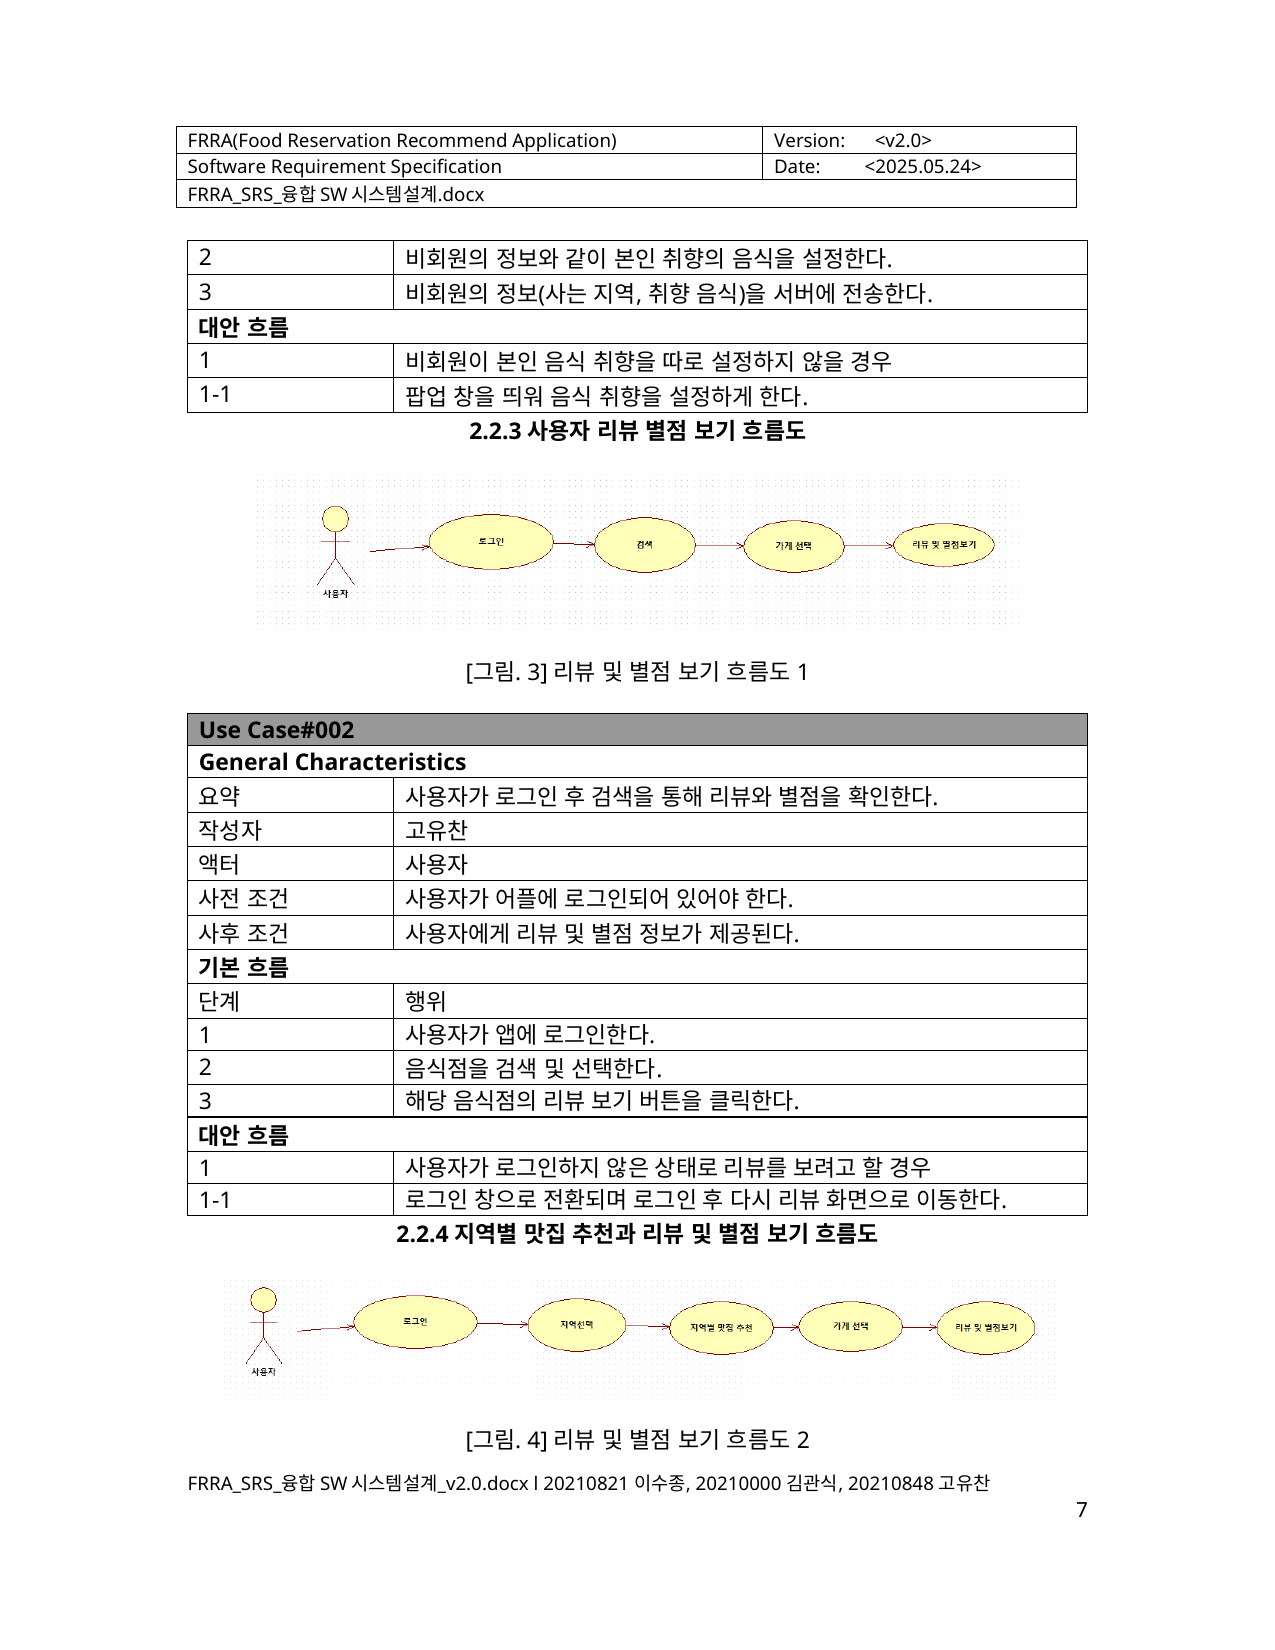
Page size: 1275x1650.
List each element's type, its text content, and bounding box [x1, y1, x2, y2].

text [그림. 3] 리뷰 및 별점 보기 흐름도 1 [187, 654, 1087, 687]
table_cell 단계 [188, 984, 393, 1017]
text [그림. 4] 리뷰 및 별점 보기 흐름도 2 [187, 1422, 1087, 1456]
table_cell 사전 조건 [188, 881, 393, 914]
table_cell 해당 음식점의 리뷰 보기 버튼을 클릭한다. [394, 1085, 1087, 1116]
table_cell 요약 [188, 778, 393, 812]
table_cell 2 [188, 1051, 393, 1084]
table_cell 비회원의 정보(사는 지역, 취향 음식)을 서버에 전송한다. [394, 275, 1087, 309]
table_cell 사용자 [394, 847, 1087, 880]
table_cell 1 [188, 344, 393, 377]
table_cell 1-1 [188, 1184, 393, 1215]
table_cell 1 [188, 1152, 393, 1183]
table_cell 대안 흐름 [188, 1118, 1087, 1151]
table_cell 사용자가 로그인하지 않은 상태로 리뷰를 보려고 할 경우 [394, 1152, 1087, 1183]
table_cell 작성자 [188, 813, 393, 846]
table_cell 팝업 창을 띄워 음식 취향을 설정하게 한다. [394, 378, 1087, 412]
table_cell 2 [188, 241, 393, 274]
table_cell 액터 [188, 847, 393, 880]
table_cell 음식점을 검색 및 선택한다. [394, 1051, 1087, 1084]
table_cell 사용자가 로그인 후 검색을 통해 리뷰와 별점을 확인한다. [394, 778, 1087, 812]
table_cell 사용자가 어플에 로그인되어 있어야 한다. [394, 881, 1087, 914]
text 2.2.3 사용자 리뷰 별점 보기 흐름도 [187, 413, 1087, 446]
picture [220, 1275, 1055, 1398]
text 2.2.4 지역별 맛집 추천과 리뷰 및 별점 보기 흐름도 [187, 1216, 1087, 1250]
table_cell 대안 흐름 [188, 310, 1087, 343]
table_cell 3 [188, 275, 393, 309]
table_cell 고유찬 [394, 813, 1087, 846]
table_cell 사후 조건 [188, 916, 393, 949]
table_cell 1-1 [188, 378, 393, 412]
picture [256, 471, 1019, 630]
table_cell 행위 [394, 984, 1087, 1017]
table_cell 1 [188, 1019, 393, 1050]
table_cell 사용자가 앱에 로그인한다. [394, 1019, 1087, 1050]
table_cell 3 [188, 1085, 393, 1116]
table_cell 비회원이 본인 음식 취향을 따로 설정하지 않을 경우 [394, 344, 1087, 377]
table_cell General Characteristics [188, 746, 1087, 777]
table_header Use Case#002 [188, 714, 1087, 745]
table_cell 비회원의 정보와 같이 본인 취향의 음식을 설정한다. [394, 241, 1087, 274]
table_cell 기본 흐름 [188, 950, 1087, 983]
table_cell 사용자에게 리뷰 및 별점 정보가 제공된다. [394, 916, 1087, 949]
table_cell 로그인 창으로 전환되며 로그인 후 다시 리뷰 화면으로 이동한다. [394, 1184, 1087, 1215]
